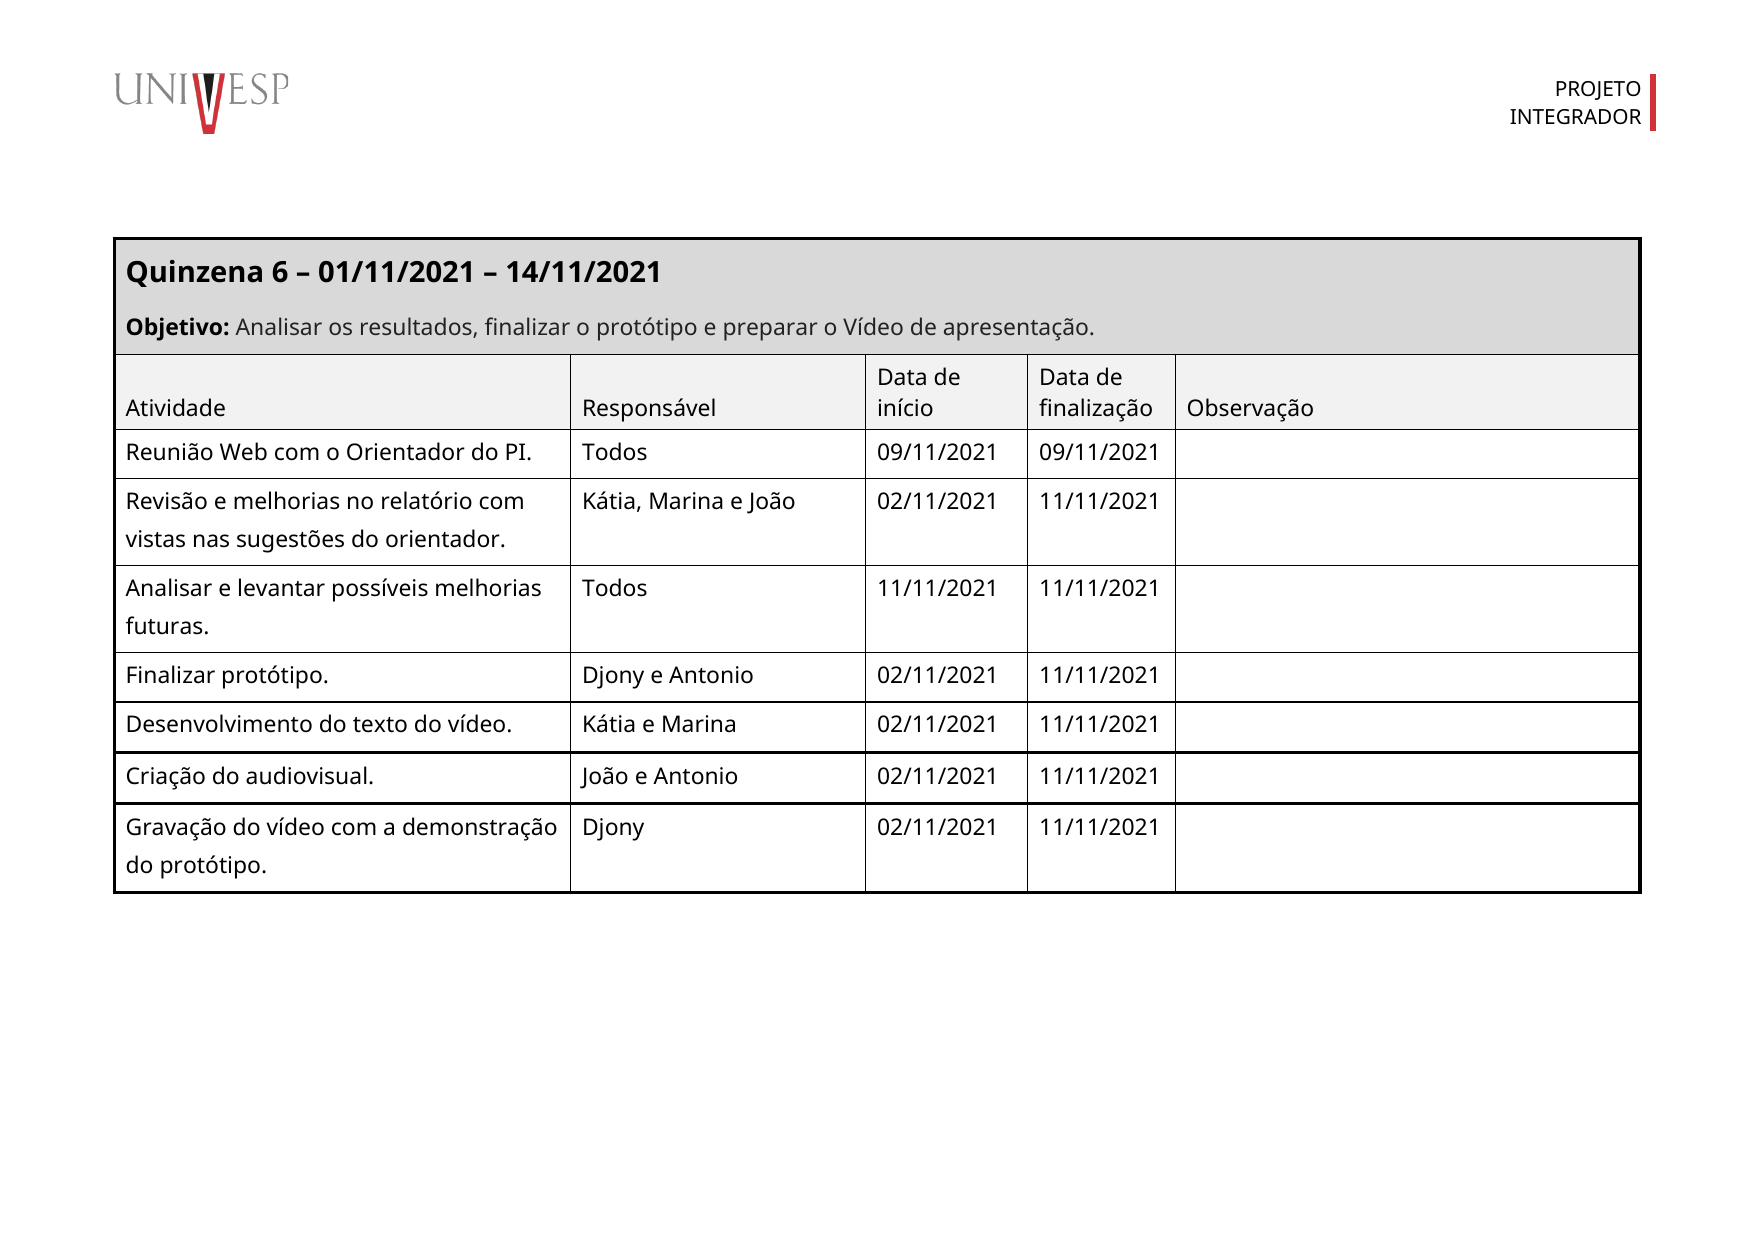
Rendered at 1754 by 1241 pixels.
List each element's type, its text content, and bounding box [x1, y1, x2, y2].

table_cell [1176, 703, 1638, 751]
table_cell [1176, 805, 1638, 891]
table_cell Responsável [571, 355, 865, 429]
table_cell Kátia e Marina [571, 703, 865, 751]
table_cell Todos [571, 430, 865, 478]
table_cell Desenvolvimento do texto do vídeo. [116, 703, 570, 751]
table_cell Djony [571, 805, 865, 891]
table_cell [1176, 479, 1638, 565]
table_cell 02/11/2021 [866, 653, 1027, 701]
table_cell Gravação do vídeo com a demonstração do protótipo. [116, 805, 570, 891]
table_cell [1176, 653, 1638, 701]
table_cell Atividade [116, 355, 570, 429]
table_cell 02/11/2021 [866, 703, 1027, 751]
picture [114, 73, 289, 134]
table_cell 11/11/2021 [1028, 754, 1175, 802]
table_cell 09/11/2021 [1028, 430, 1175, 478]
table_cell 11/11/2021 [1028, 703, 1175, 751]
table_cell 02/11/2021 [866, 805, 1027, 891]
table_cell [1176, 430, 1638, 478]
table_cell Todos [571, 566, 865, 652]
table_cell 02/11/2021 [866, 754, 1027, 802]
table_cell Djony e Antonio [571, 653, 865, 701]
table_cell 09/11/2021 [866, 430, 1027, 478]
table_cell Criação do audiovisual. [116, 754, 570, 802]
table_cell Reunião Web com o Orientador do PI. [116, 430, 570, 478]
table_cell Analisar e levantar possíveis melhorias futuras. [116, 566, 570, 652]
table_cell João e Antonio [571, 754, 865, 802]
table_cell 11/11/2021 [1028, 479, 1175, 565]
table_cell Observação [1176, 355, 1638, 429]
table_cell 11/11/2021 [1028, 805, 1175, 891]
table_cell Kátia, Marina e João [571, 479, 865, 565]
table_cell [1176, 566, 1638, 652]
table_cell [1176, 754, 1638, 802]
table_cell 02/11/2021 [866, 479, 1027, 565]
table_cell Revisão e melhorias no relatório com vistas nas sugestões do orientador. [116, 479, 570, 565]
table_header Quinzena 6 – 01/11/2021 – 14/11/2021 Objetivo: Analisar os resultados, finalizar o protótipo e preparar o Vídeo de apresentação. [116, 240, 1638, 354]
table_cell Finalizar protótipo. [116, 653, 570, 701]
table_cell Data de início [866, 355, 1027, 429]
table_cell 11/11/2021 [1028, 566, 1175, 652]
table_cell 11/11/2021 [866, 566, 1027, 652]
table_cell 11/11/2021 [1028, 653, 1175, 701]
table_cell Data de finalização [1028, 355, 1175, 429]
